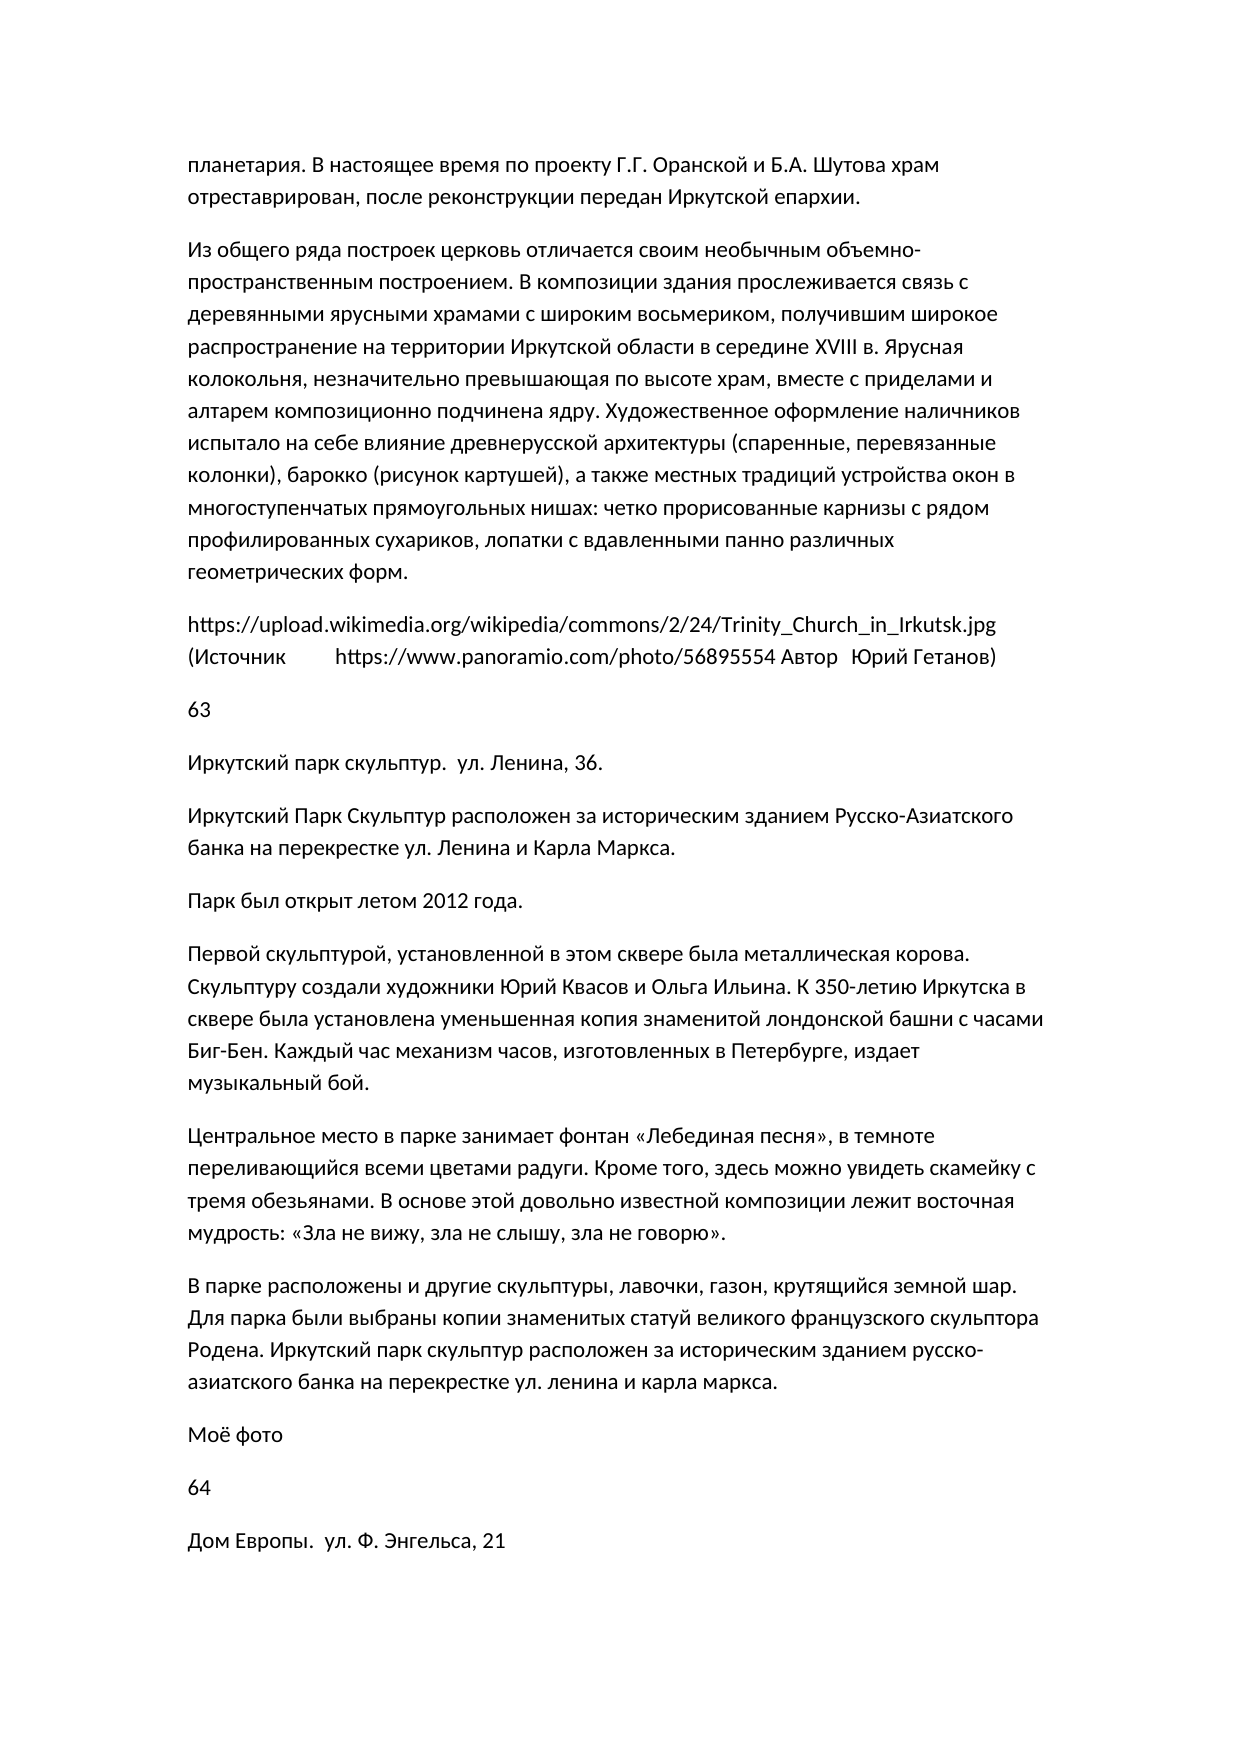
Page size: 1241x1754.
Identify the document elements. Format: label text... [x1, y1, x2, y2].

text В парке расположены и другие скульптуры, лавочки, газон, крутящийся земной шар. Для парка были выбраны копии знаменитых статуй великого французского скульптора Родена. Иркутский парк скульптур расположен за историческим зданием русско-азиатского банка на перекрестке ул. ленина и карла маркса. [187, 1271, 1053, 1396]
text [187, 150, 1053, 210]
text Парк был открыт летом 2012 года. [187, 887, 1053, 914]
text 64 [187, 1473, 1053, 1502]
text https://upload.wikimedia.org/wikipedia/commons/2/24/Trinity_Church_in_Irkutsk.jpg (Источник https://www.panoramio.com/photo/56895554 Автор Юрий Гетанов) [187, 610, 1053, 670]
text Иркутский Парк Скульптур расположен за историческим зданием Русско-Азиатского банка на перекрестке ул. Ленина и Карла Маркса. [187, 801, 1053, 862]
text Центральное место в парке занимает фонтан «Лебединая песня», в темноте переливающийся всеми цветами радуги. Кроме того, здесь можно увидеть скамейку с тремя обезьянами. В основе этой довольно известной композиции лежит восточная мудрость: «Зла не вижу, зла не слышу, зла не говорю». [187, 1121, 1053, 1246]
text 63 [187, 695, 1053, 723]
text Иркутский парк скульптур. ул. Ленина, 36. [187, 748, 1053, 776]
text Из общего ряда построек церковь отличается своим необычным объемно-пространственным построением. В композиции здания прослеживается связь с деревянными ярусными храмами с широким восьмериком, получившим широкое распространение на территории Иркутской области в середине XVIII в. Ярусная колокольня, незначительно превышающая по высоте храм, вместе с приделами и алтарем композиционно подчинена ядру. Художественное оформление наличников испытало на себе влияние древнерусской архитектуры (спаренные, перевязанные колонки), барокко (рисунок картушей), а также местных традиций устройства окон в многоступенчатых прямоугольных нишах: четко прорисованные карнизы с рядом профилированных сухариков, лопатки с вдавленными панно различных геометрических форм. [187, 235, 1053, 585]
text Первой скульптурой, установленной в этом сквере была металлическая корова. Скульптуру создали художники Юрий Квасов и Ольга Ильина. К 350-летию Иркутска в сквере была установлена уменьшенная копия знаменитой лондонской башни с часами Биг-Бен. Каждый час механизм часов, изготовленных в Петербурге, издает музыкальный бой. [187, 939, 1053, 1096]
text Дом Европы. ул. Ф. Энгельса, 21 [187, 1527, 1053, 1554]
text Моё фото [187, 1421, 1053, 1448]
